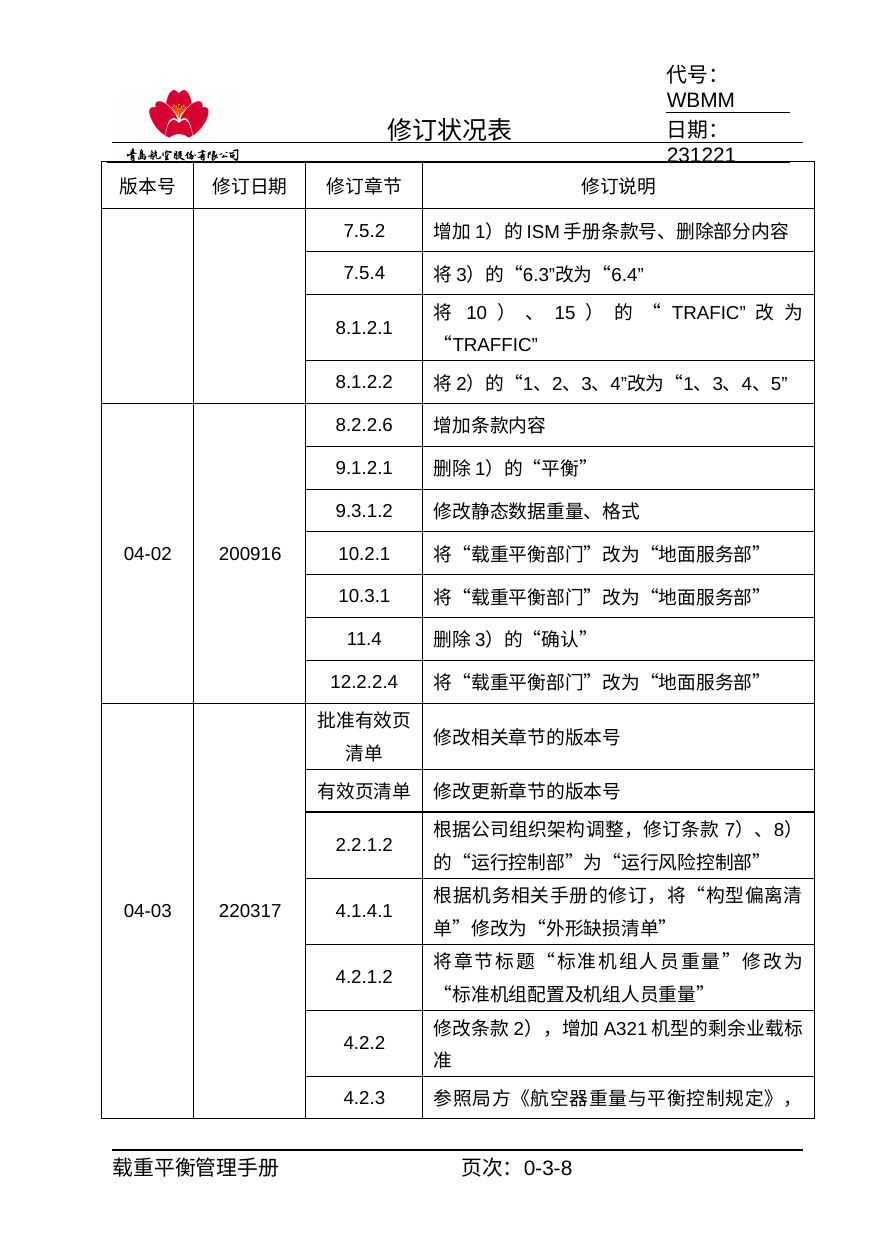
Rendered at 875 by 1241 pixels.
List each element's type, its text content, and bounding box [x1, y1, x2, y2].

table_cell 将“载重平衡部门”改为“地面服务部” [423, 575, 814, 617]
picture [118, 89, 241, 142]
table_cell 220317 [194, 704, 305, 1118]
table_cell 批准有效页清单 [306, 704, 422, 768]
table_header 修订说明 [423, 162, 814, 208]
table_cell 9.1.2.1 [306, 447, 422, 488]
table_cell 将“载重平衡部门”改为“地面服务部” [423, 532, 814, 574]
table_cell 修改条款2），增加A321机型的剩余业载标准 [423, 1011, 814, 1076]
table_cell 8.1.2.1 [306, 295, 422, 360]
table_cell 将3）的“6.3”改为“6.4” [423, 252, 814, 294]
table_cell 4.2.1.2 [306, 945, 422, 1009]
table_cell 将章节标题“标准机组人员重量”修改为“标准机组配置及机组人员重量” [423, 945, 814, 1009]
table_cell 删除1）的“平衡” [423, 447, 814, 488]
table_cell 2.2.1.2 [306, 813, 422, 877]
table_cell 4.1.4.1 [306, 879, 422, 943]
table_cell 根据机务相关手册的修订，将“构型偏离清单”修改为“外形缺损清单” [423, 879, 814, 943]
table_cell 修改相关章节的版本号 [423, 704, 814, 768]
table_cell 有效页清单 [306, 770, 422, 811]
table_cell 7.5.4 [306, 252, 422, 294]
table_cell 10.2.1 [306, 532, 422, 574]
table_cell 200916 [194, 404, 305, 702]
table_cell 增加条款内容 [423, 404, 814, 446]
table_header 修订章节 [306, 162, 422, 208]
table_cell 04-02 [102, 404, 193, 702]
table_cell 11.4 [306, 618, 422, 660]
table_cell 04-03 [102, 704, 193, 1118]
table_cell 10.3.1 [306, 575, 422, 617]
table_cell 修改静态数据重量、格式 [423, 490, 814, 531]
table_cell 8.1.2.2 [306, 361, 422, 403]
table_header 版本号 [102, 162, 193, 208]
table_cell 12.2.2.4 [306, 661, 422, 702]
picture [118, 143, 241, 161]
table_cell 8.2.2.6 [306, 404, 422, 446]
table_cell 根据公司组织架构调整，修订条款7）、8）的“运行控制部”为“运行风险控制部” [423, 813, 814, 877]
table_cell 增加1）的ISM手册条款号、删除部分内容 [423, 209, 814, 251]
table_cell 9.3.1.2 [306, 490, 422, 531]
table_cell 修改更新章节的版本号 [423, 770, 814, 811]
table_cell 删除3）的“确认” [423, 618, 814, 660]
table_cell 将2）的“1、2、3、4”改为“1、3、4、5” [423, 361, 814, 403]
table_cell 将“载重平衡部门”改为“地面服务部” [423, 661, 814, 702]
table_cell 4.2.3 [306, 1077, 422, 1118]
table_cell 将10）、15）的“TRAFIC”改为“TRAFFIC” [423, 295, 814, 360]
table_cell 4.2.2 [306, 1011, 422, 1076]
table_cell 7.5.2 [306, 209, 422, 251]
table_cell 参照局方《航空器重量与平衡控制规定》，新增四级标题及内容：定义、必须满足的条件 增加A321机型的最后一分钟修正范围，将“限额”改为“范围”。将条款c)、e)的“5人”及“500KG”修改为“（±5人）”、“（±500KG）” [423, 1077, 814, 1118]
table_header 修订日期 [194, 162, 305, 208]
